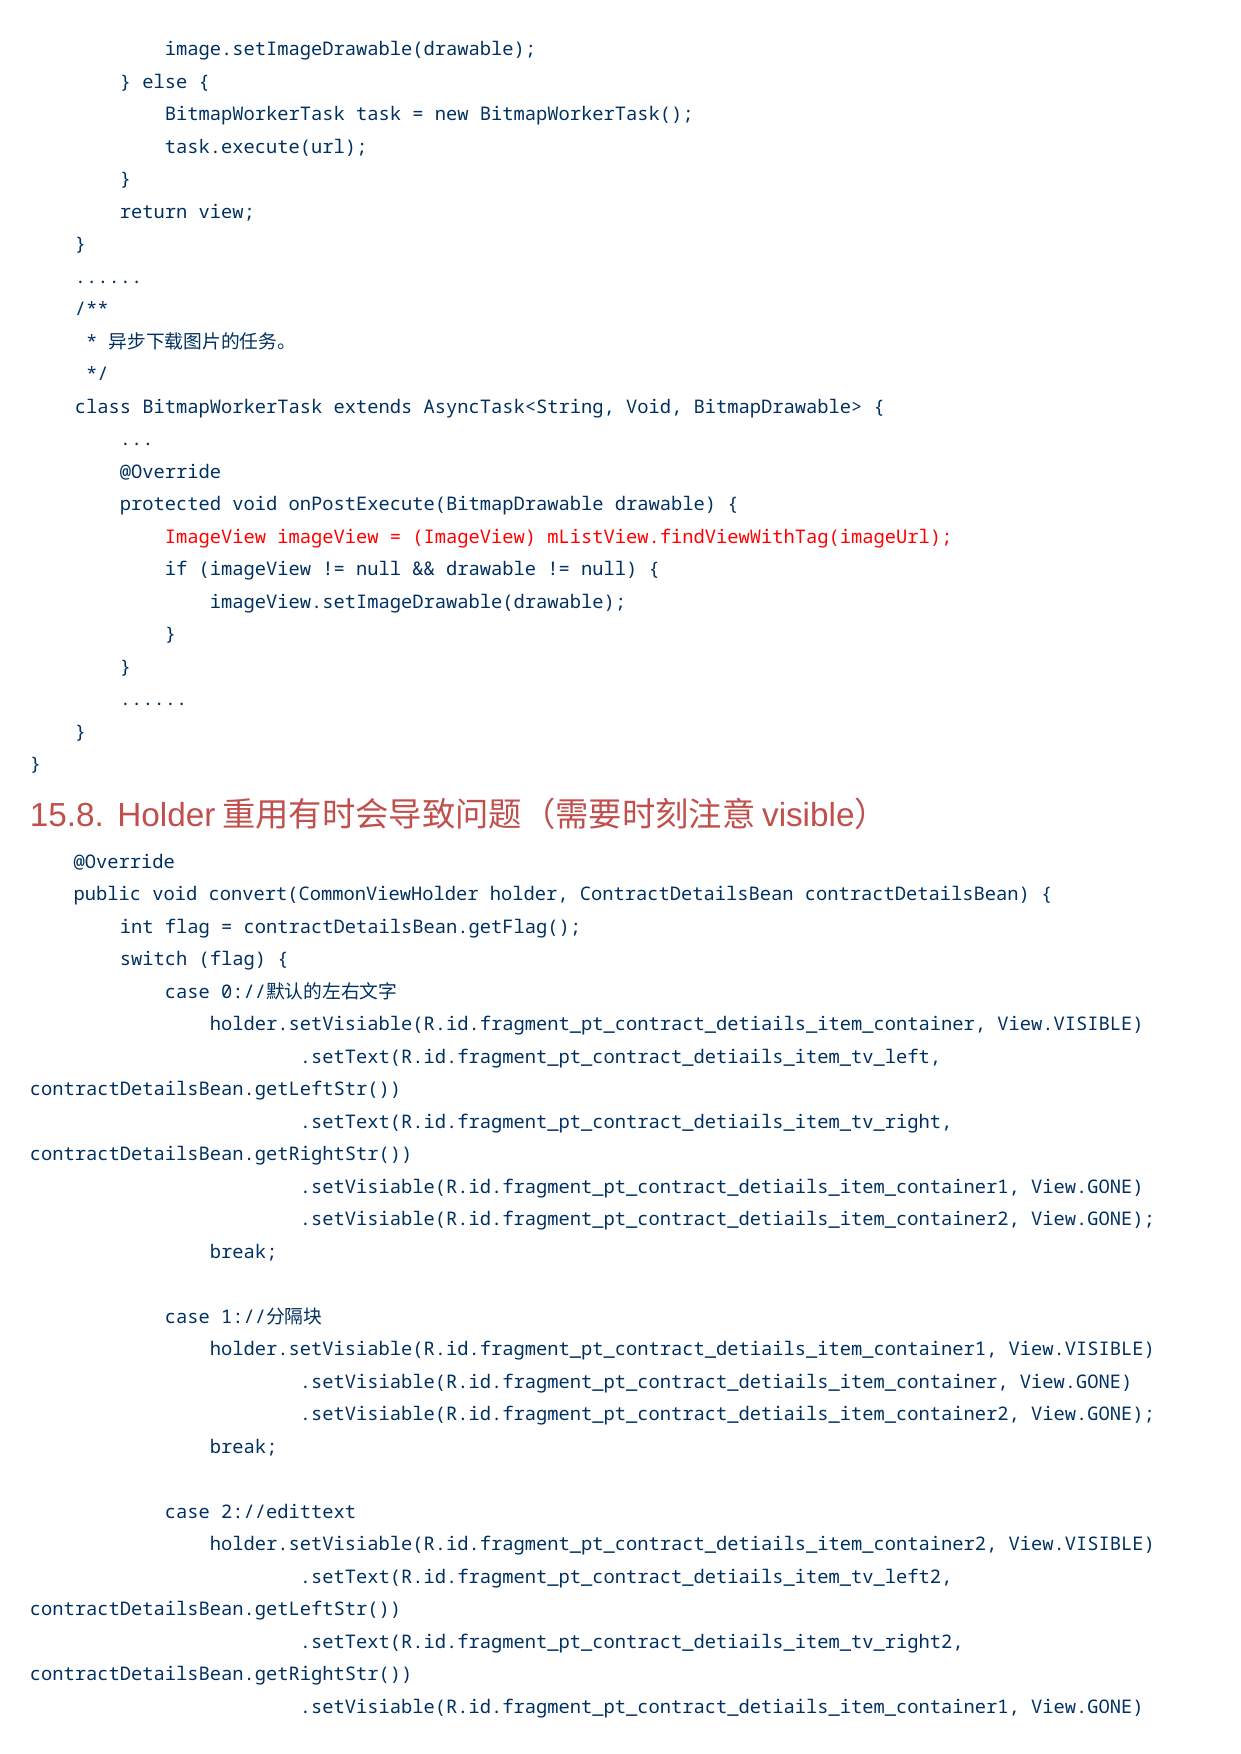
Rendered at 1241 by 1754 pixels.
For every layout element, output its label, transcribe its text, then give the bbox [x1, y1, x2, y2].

text } [29, 649, 1211, 682]
text imageView.setImageDrawable(drawable); [29, 584, 1211, 617]
text task.execute(url); [29, 129, 1211, 162]
text } [29, 227, 1211, 259]
text .setText(R.id.fragment_pt_contract_detiails_item_tv_right, contractDetailsBean.getRightStr()) [29, 1104, 1211, 1169]
text holder.setVisiable(R.id.fragment_pt_contract_detiails_item_container2, View.VISIBLE) [29, 1527, 1211, 1559]
text } [29, 747, 1211, 779]
text .setVisiable(R.id.fragment_pt_contract_detiails_item_container, View.GONE) [29, 1364, 1211, 1397]
text BitmapWorkerTask task = new BitmapWorkerTask(); [29, 97, 1211, 129]
text .setVisiable(R.id.fragment_pt_contract_detiails_item_container1, View.GONE) [29, 1689, 1211, 1722]
text public void convert(CommonViewHolder holder, ContractDetailsBean contractDetailsBean) { [29, 877, 1211, 909]
text case 1://分隔块 [29, 1299, 1211, 1332]
text } [29, 617, 1211, 649]
text break; [29, 1234, 1211, 1267]
text case 0://默认的左右文字 [29, 974, 1211, 1007]
text @Override [29, 844, 1211, 877]
text .setVisiable(R.id.fragment_pt_contract_detiails_item_container1, View.GONE) [29, 1169, 1211, 1202]
text ...... [29, 259, 1211, 292]
text return view; [29, 194, 1211, 227]
text ...... [29, 682, 1211, 714]
text switch (flag) { [29, 942, 1211, 974]
text protected void onPostExecute(BitmapDrawable drawable) { [29, 487, 1211, 519]
text class BitmapWorkerTask extends AsyncTask<String, Void, BitmapDrawable> { [29, 389, 1211, 422]
text * 异步下载图片的任务。 [29, 324, 1211, 357]
text if (imageView != null && drawable != null) { [29, 552, 1211, 584]
text holder.setVisiable(R.id.fragment_pt_contract_detiails_item_container1, View.VISIBLE) [29, 1332, 1211, 1364]
text /** [29, 292, 1211, 324]
text .setVisiable(R.id.fragment_pt_contract_detiails_item_container2, View.GONE); [29, 1202, 1211, 1234]
text } else { [29, 64, 1211, 97]
text case 2://edittext [29, 1494, 1211, 1527]
text .setVisiable(R.id.fragment_pt_contract_detiails_item_container2, View.GONE); [29, 1397, 1211, 1429]
subtitle Holder重用有时会导致问题（需要时刻注意visible） [29, 779, 1211, 844]
text int flag = contractDetailsBean.getFlag(); [29, 909, 1211, 942]
text } [29, 162, 1211, 194]
text .setText(R.id.fragment_pt_contract_detiails_item_tv_right2, contractDetailsBean.getRightStr()) [29, 1624, 1211, 1689]
text break; [29, 1429, 1211, 1462]
text .setText(R.id.fragment_pt_contract_detiails_item_tv_left2, contractDetailsBean.getLeftStr()) [29, 1559, 1211, 1624]
text holder.setVisiable(R.id.fragment_pt_contract_detiails_item_container, View.VISIBLE) [29, 1007, 1211, 1039]
text */ [29, 357, 1211, 389]
text @Override [29, 454, 1211, 487]
text .setText(R.id.fragment_pt_contract_detiails_item_tv_left, contractDetailsBean.getLeftStr()) [29, 1039, 1211, 1104]
text ... [29, 422, 1211, 454]
text ImageView imageView = (ImageView) mListView.findViewWithTag(imageUrl); [29, 519, 1211, 552]
text image.setImageDrawable(drawable); [29, 32, 1211, 64]
text } [29, 714, 1211, 747]
